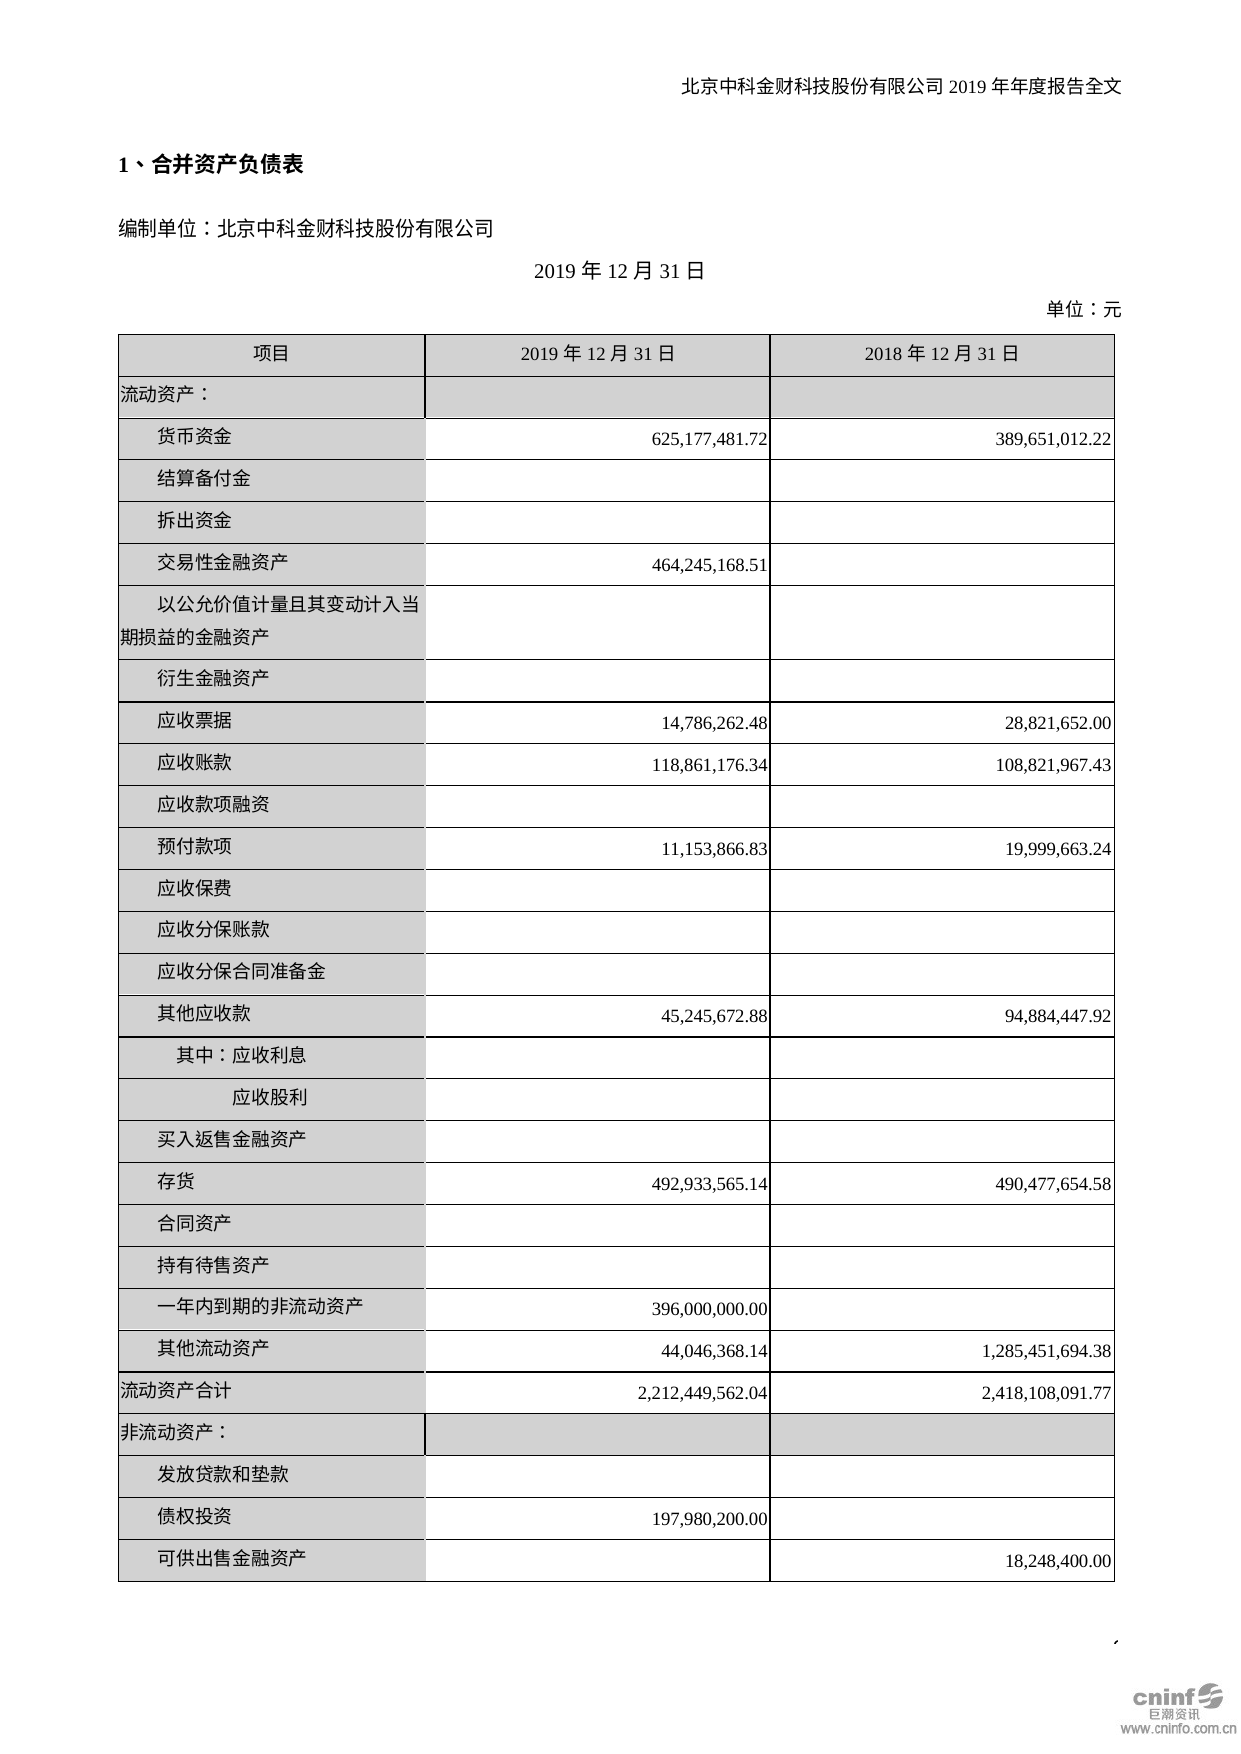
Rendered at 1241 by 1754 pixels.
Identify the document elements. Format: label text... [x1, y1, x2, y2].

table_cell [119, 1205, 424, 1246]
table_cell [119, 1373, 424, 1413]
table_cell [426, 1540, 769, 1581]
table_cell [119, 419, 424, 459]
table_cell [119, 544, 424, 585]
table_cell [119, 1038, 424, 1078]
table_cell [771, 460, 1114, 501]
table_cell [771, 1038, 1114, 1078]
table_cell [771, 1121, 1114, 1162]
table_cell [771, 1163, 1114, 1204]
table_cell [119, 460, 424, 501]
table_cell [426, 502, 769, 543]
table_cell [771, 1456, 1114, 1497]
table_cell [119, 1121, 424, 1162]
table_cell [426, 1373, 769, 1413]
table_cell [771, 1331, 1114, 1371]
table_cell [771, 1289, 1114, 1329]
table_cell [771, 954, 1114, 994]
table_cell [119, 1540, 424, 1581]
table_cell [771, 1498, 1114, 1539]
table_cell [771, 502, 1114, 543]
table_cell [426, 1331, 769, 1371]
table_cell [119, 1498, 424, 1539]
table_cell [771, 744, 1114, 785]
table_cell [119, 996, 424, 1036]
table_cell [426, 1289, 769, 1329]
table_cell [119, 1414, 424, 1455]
text 单位：元 [1047, 296, 1240, 322]
text 2019 年 12 月 31 日 [534, 257, 707, 285]
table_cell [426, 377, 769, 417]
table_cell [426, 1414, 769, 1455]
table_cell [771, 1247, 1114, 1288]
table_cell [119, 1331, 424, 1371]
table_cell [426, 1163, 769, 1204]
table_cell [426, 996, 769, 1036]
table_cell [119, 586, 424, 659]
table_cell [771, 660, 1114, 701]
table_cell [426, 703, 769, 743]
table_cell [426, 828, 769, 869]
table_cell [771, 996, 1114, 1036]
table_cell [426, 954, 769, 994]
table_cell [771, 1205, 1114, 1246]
picture [1115, 1680, 1240, 1737]
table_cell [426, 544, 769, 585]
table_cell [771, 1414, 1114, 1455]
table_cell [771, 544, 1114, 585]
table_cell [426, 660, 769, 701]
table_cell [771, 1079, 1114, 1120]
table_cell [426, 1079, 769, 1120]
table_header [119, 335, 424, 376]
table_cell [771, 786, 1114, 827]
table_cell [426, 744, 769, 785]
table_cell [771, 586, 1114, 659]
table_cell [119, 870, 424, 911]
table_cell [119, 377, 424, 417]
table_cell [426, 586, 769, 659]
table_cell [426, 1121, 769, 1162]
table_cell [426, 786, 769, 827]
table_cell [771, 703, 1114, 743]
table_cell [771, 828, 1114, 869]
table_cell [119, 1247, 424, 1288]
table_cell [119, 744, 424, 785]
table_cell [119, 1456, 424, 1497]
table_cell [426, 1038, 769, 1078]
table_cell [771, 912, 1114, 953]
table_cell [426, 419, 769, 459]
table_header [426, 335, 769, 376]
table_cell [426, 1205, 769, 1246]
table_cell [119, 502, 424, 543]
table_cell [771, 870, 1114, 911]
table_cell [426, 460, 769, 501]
subtitle 1、合并资产负债表 [118, 149, 1122, 179]
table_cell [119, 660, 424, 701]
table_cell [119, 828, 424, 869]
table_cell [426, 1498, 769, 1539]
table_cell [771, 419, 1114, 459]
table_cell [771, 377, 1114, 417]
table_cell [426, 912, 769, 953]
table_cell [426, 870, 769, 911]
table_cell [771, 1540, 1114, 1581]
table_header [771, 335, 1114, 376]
text 编制单位：北京中科金财科技股份有限公司 [118, 214, 513, 243]
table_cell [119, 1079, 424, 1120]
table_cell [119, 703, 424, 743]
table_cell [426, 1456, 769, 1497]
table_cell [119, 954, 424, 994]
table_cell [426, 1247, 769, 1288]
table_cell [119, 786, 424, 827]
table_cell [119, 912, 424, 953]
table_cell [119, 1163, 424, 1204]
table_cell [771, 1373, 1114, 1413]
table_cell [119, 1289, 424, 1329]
